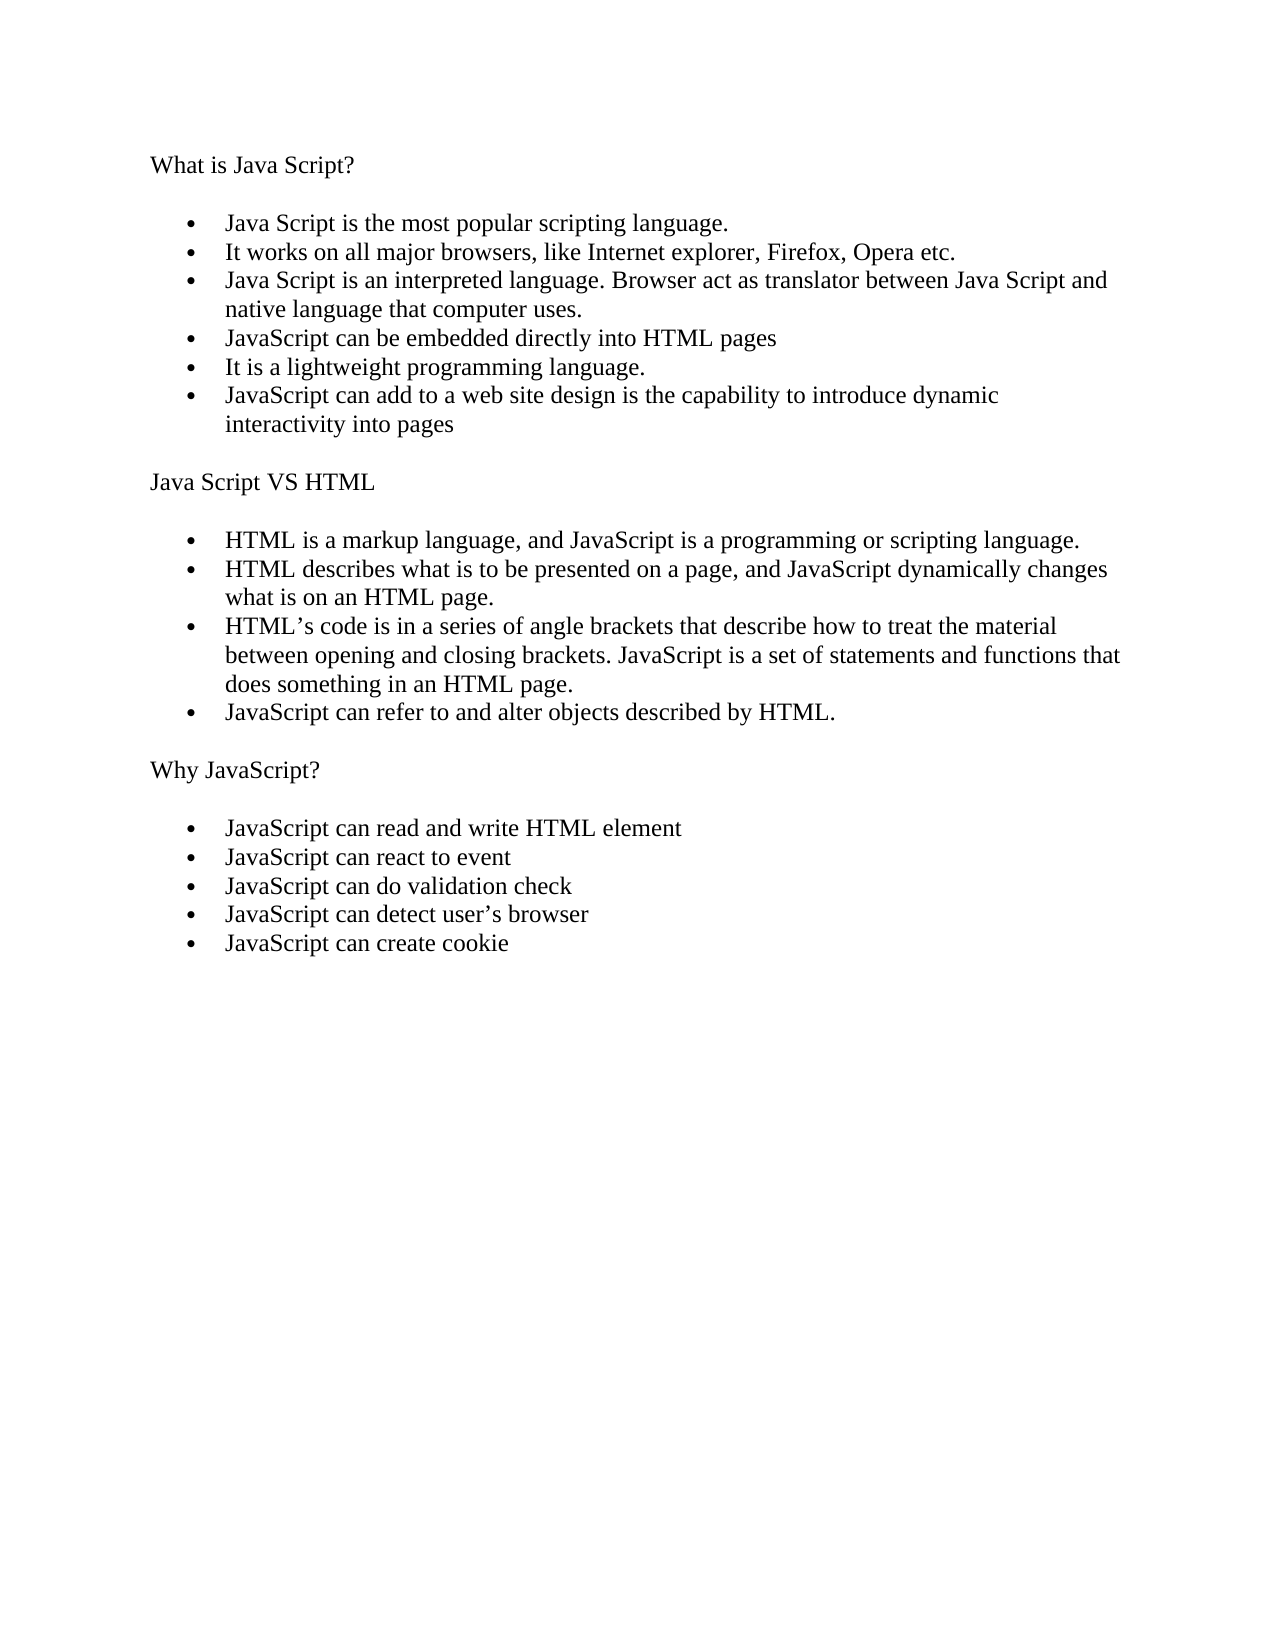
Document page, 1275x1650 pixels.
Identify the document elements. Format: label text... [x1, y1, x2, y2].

list JavaScript can react to event [187, 842, 1125, 871]
list JavaScript can refer to and alter objects described by HTML. [187, 697, 1125, 726]
list JavaScript can add to a web site design is the capability to introduce dynamic interactivity into pages [187, 380, 1125, 438]
list JavaScript can create cookie [187, 928, 1125, 957]
list JavaScript can detect user’s browser [187, 899, 1125, 928]
list Java Script is an interpreted language. Browser act as translator between Java Script and native language that computer uses. [187, 265, 1125, 323]
list Java Script is the most popular scripting language. [187, 208, 1125, 237]
list It is a lightweight programming language. [187, 352, 1125, 380]
list HTML is a markup language, and JavaScript is a programming or scripting language. [187, 525, 1125, 554]
text What is Java Script? [150, 150, 1125, 179]
text Why JavaScript? [150, 755, 1125, 784]
text Java Script VS HTML [150, 467, 1125, 496]
list JavaScript can do validation check [187, 871, 1125, 899]
list JavaScript can be embedded directly into HTML pages [187, 323, 1125, 352]
list HTML’s code is in a series of angle brackets that describe how to treat the material between opening and closing brackets. JavaScript is a set of statements and functions that does something in an HTML page. [187, 611, 1125, 697]
list It works on all major browsers, like Internet explorer, Firefox, Opera etc. [187, 237, 1125, 265]
list JavaScript can read and write HTML element [187, 813, 1125, 842]
list HTML describes what is to be presented on a page, and JavaScript dynamically changes what is on an HTML page. [187, 554, 1125, 611]
